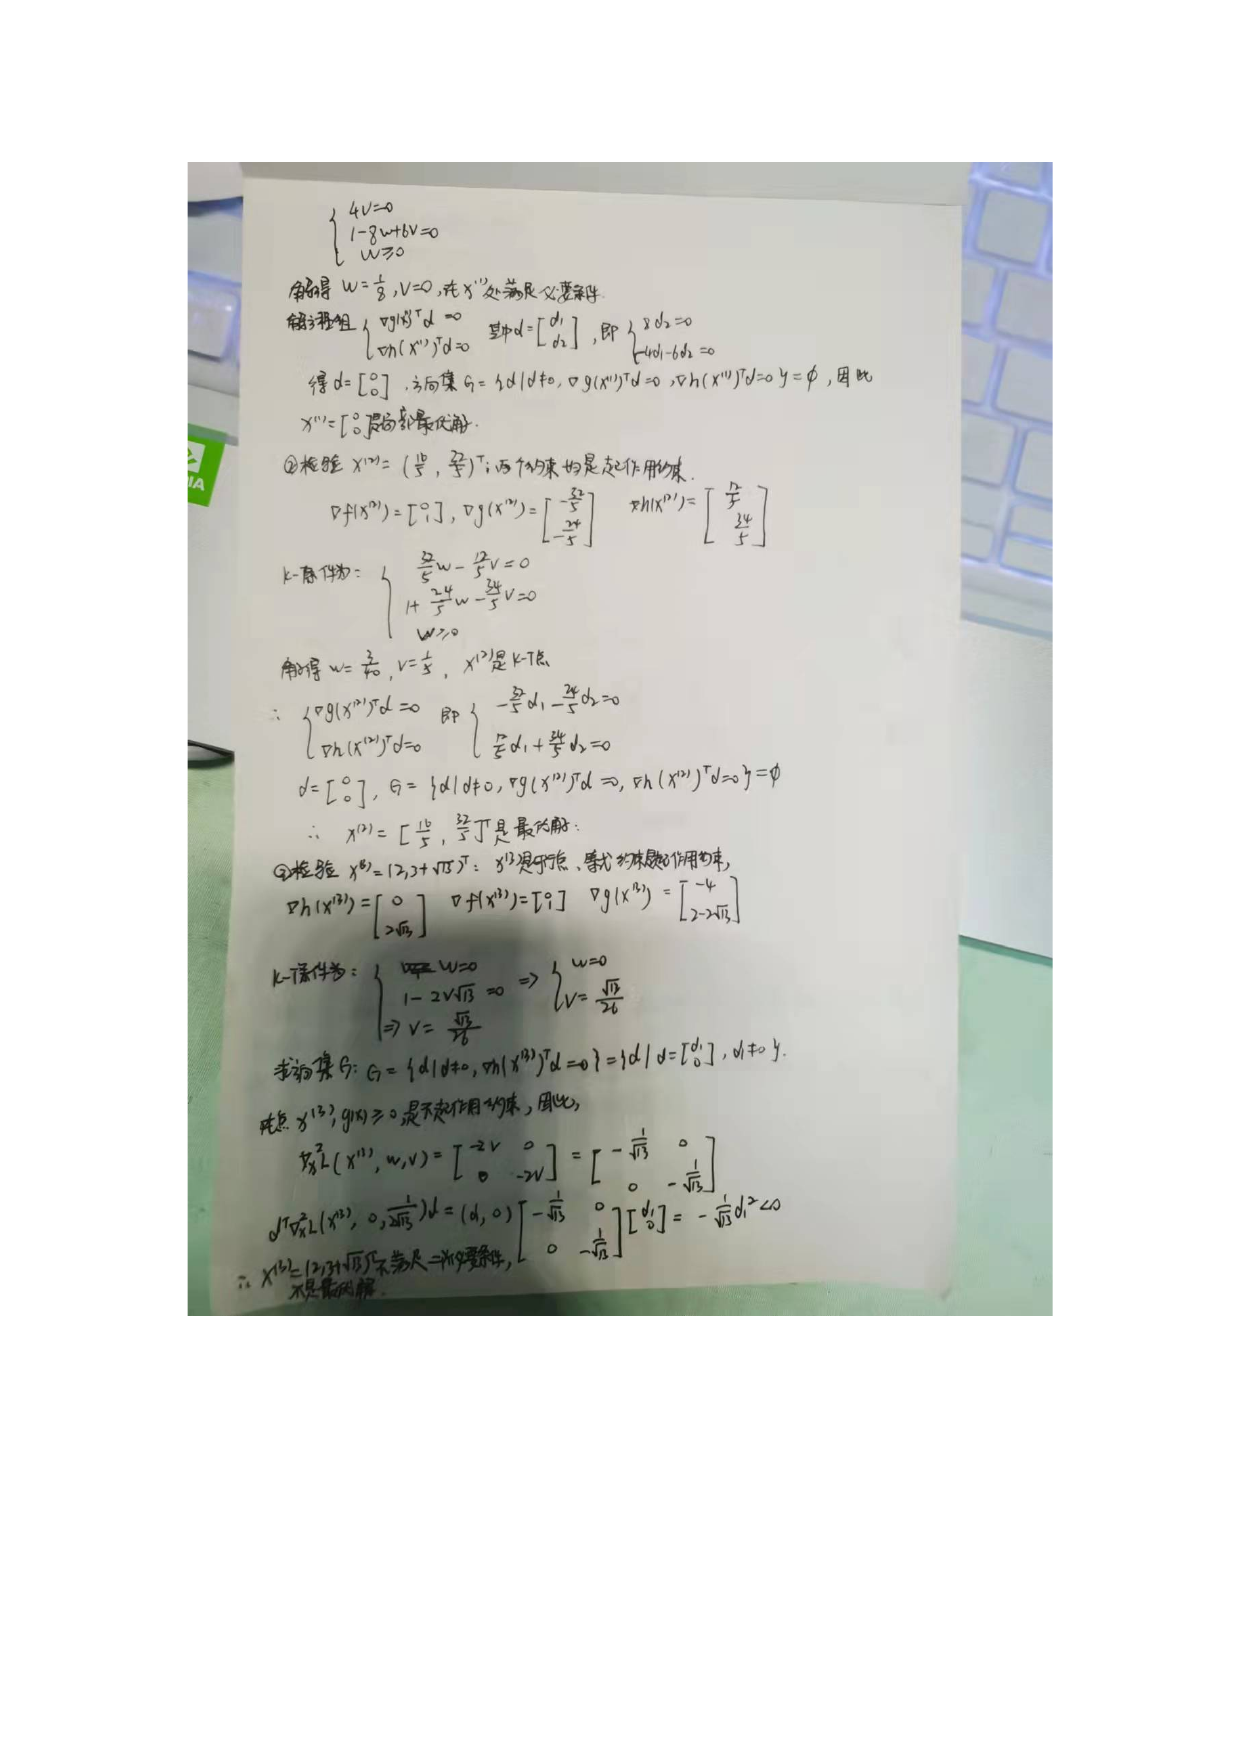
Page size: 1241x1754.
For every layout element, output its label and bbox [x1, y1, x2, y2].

picture [187, 162, 1053, 1316]
